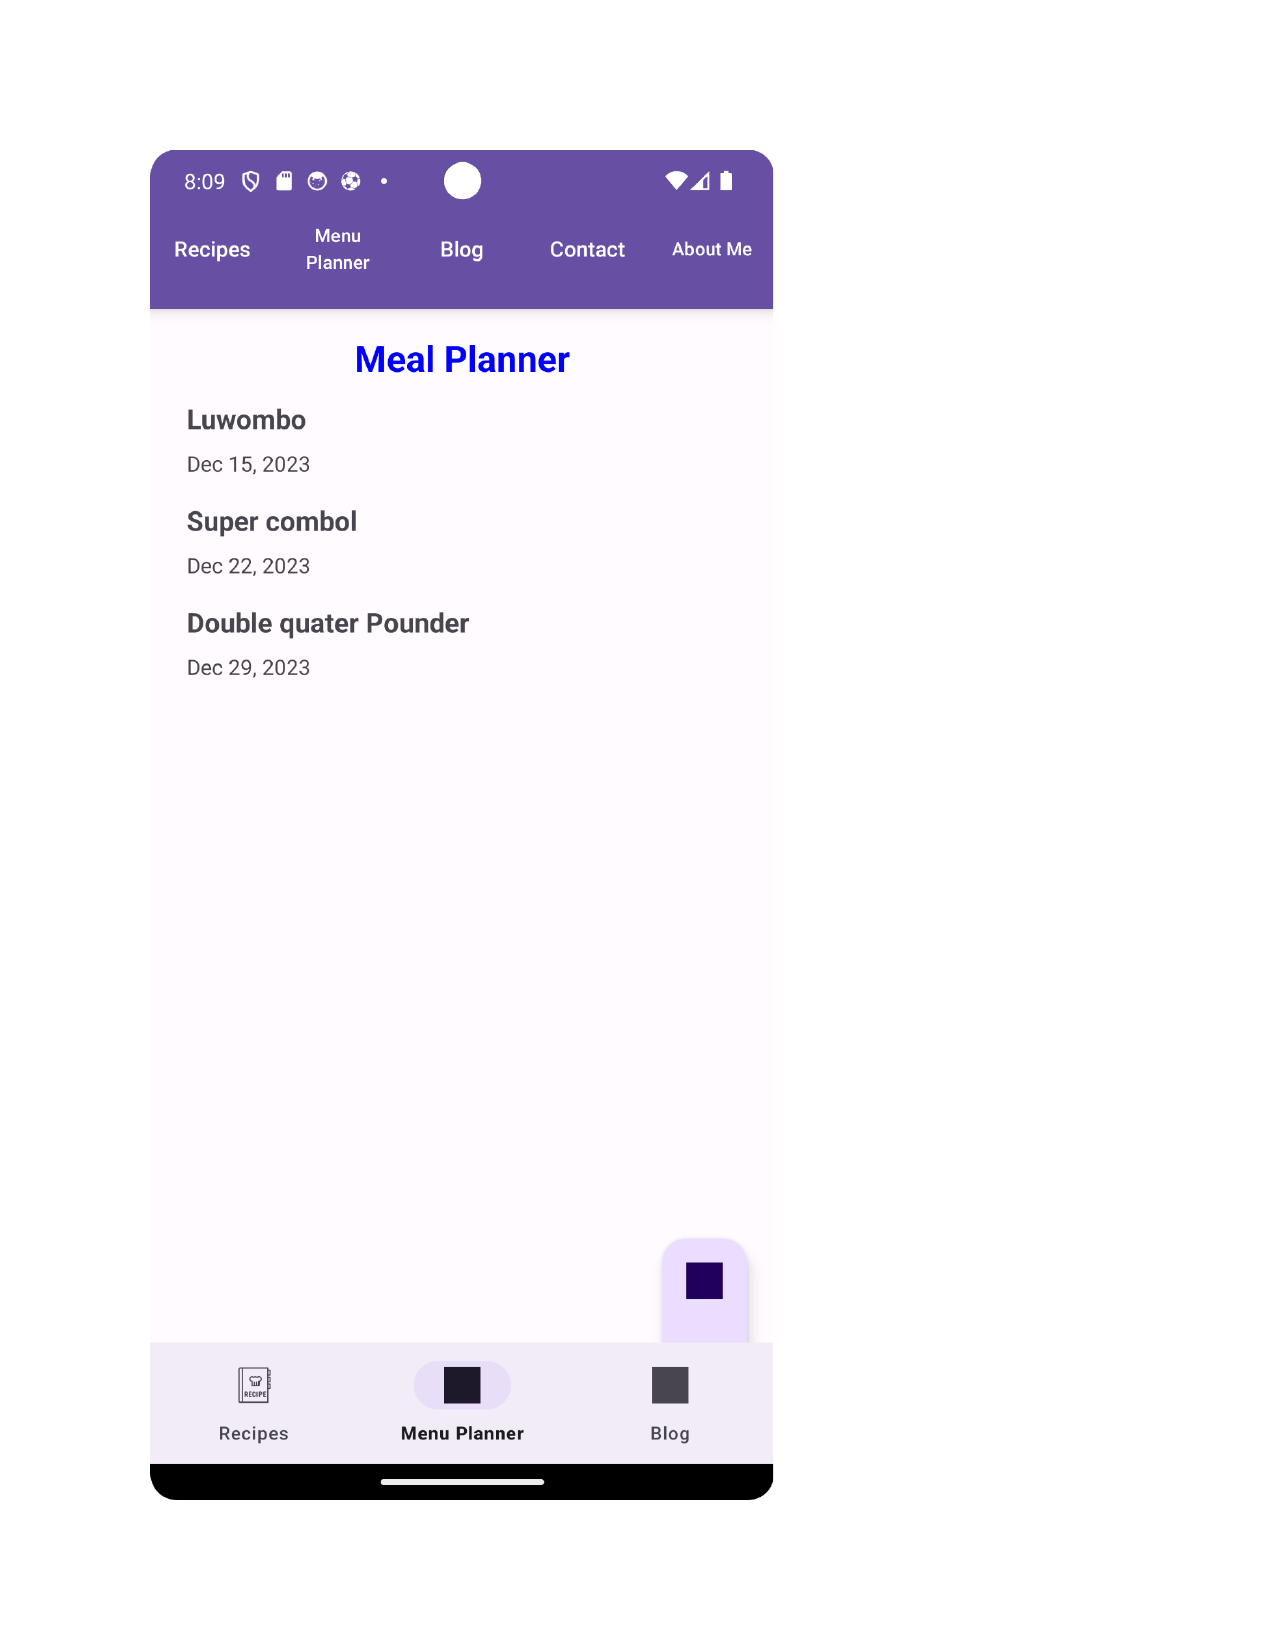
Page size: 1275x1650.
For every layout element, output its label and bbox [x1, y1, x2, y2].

picture [150, 150, 774, 1500]
